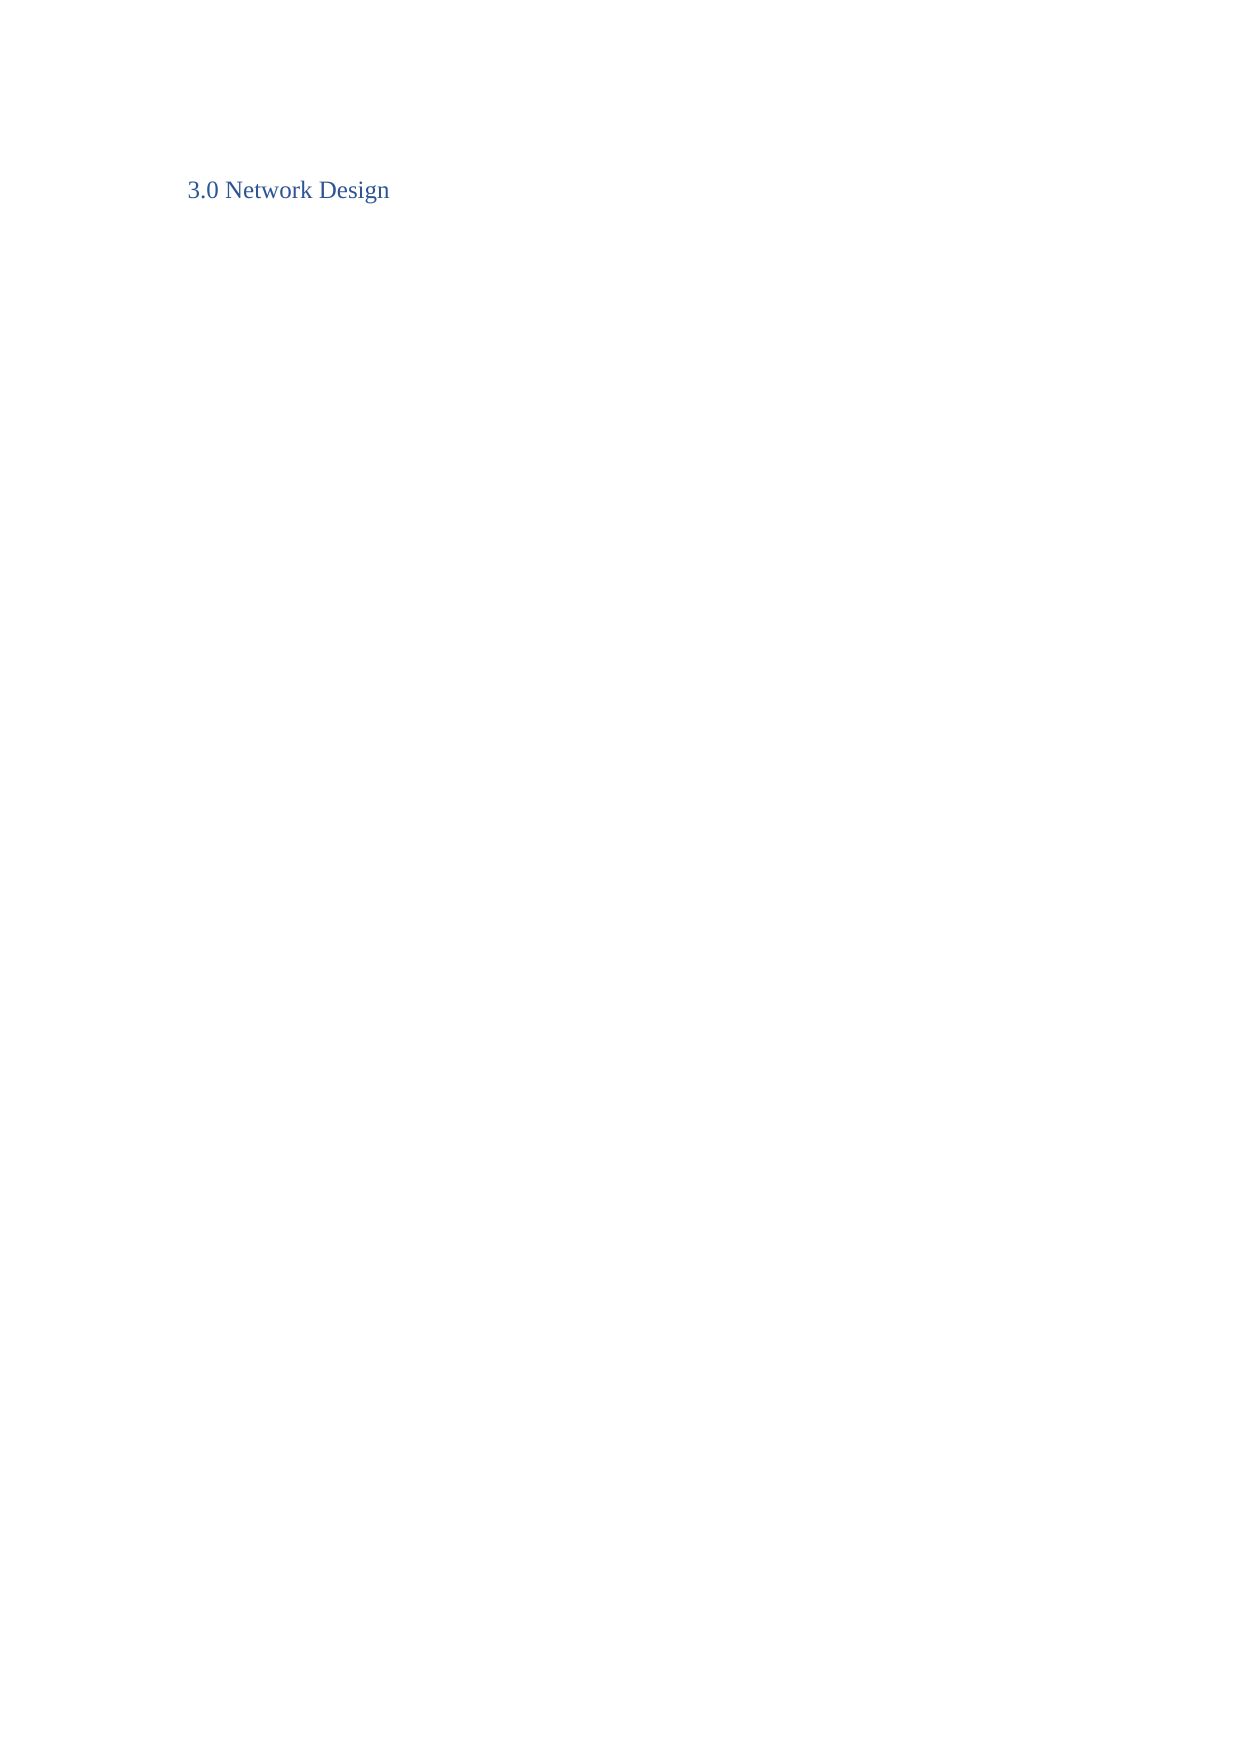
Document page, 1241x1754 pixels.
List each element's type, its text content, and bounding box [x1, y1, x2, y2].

subtitle 3.0 Network Design [187, 175, 1053, 204]
